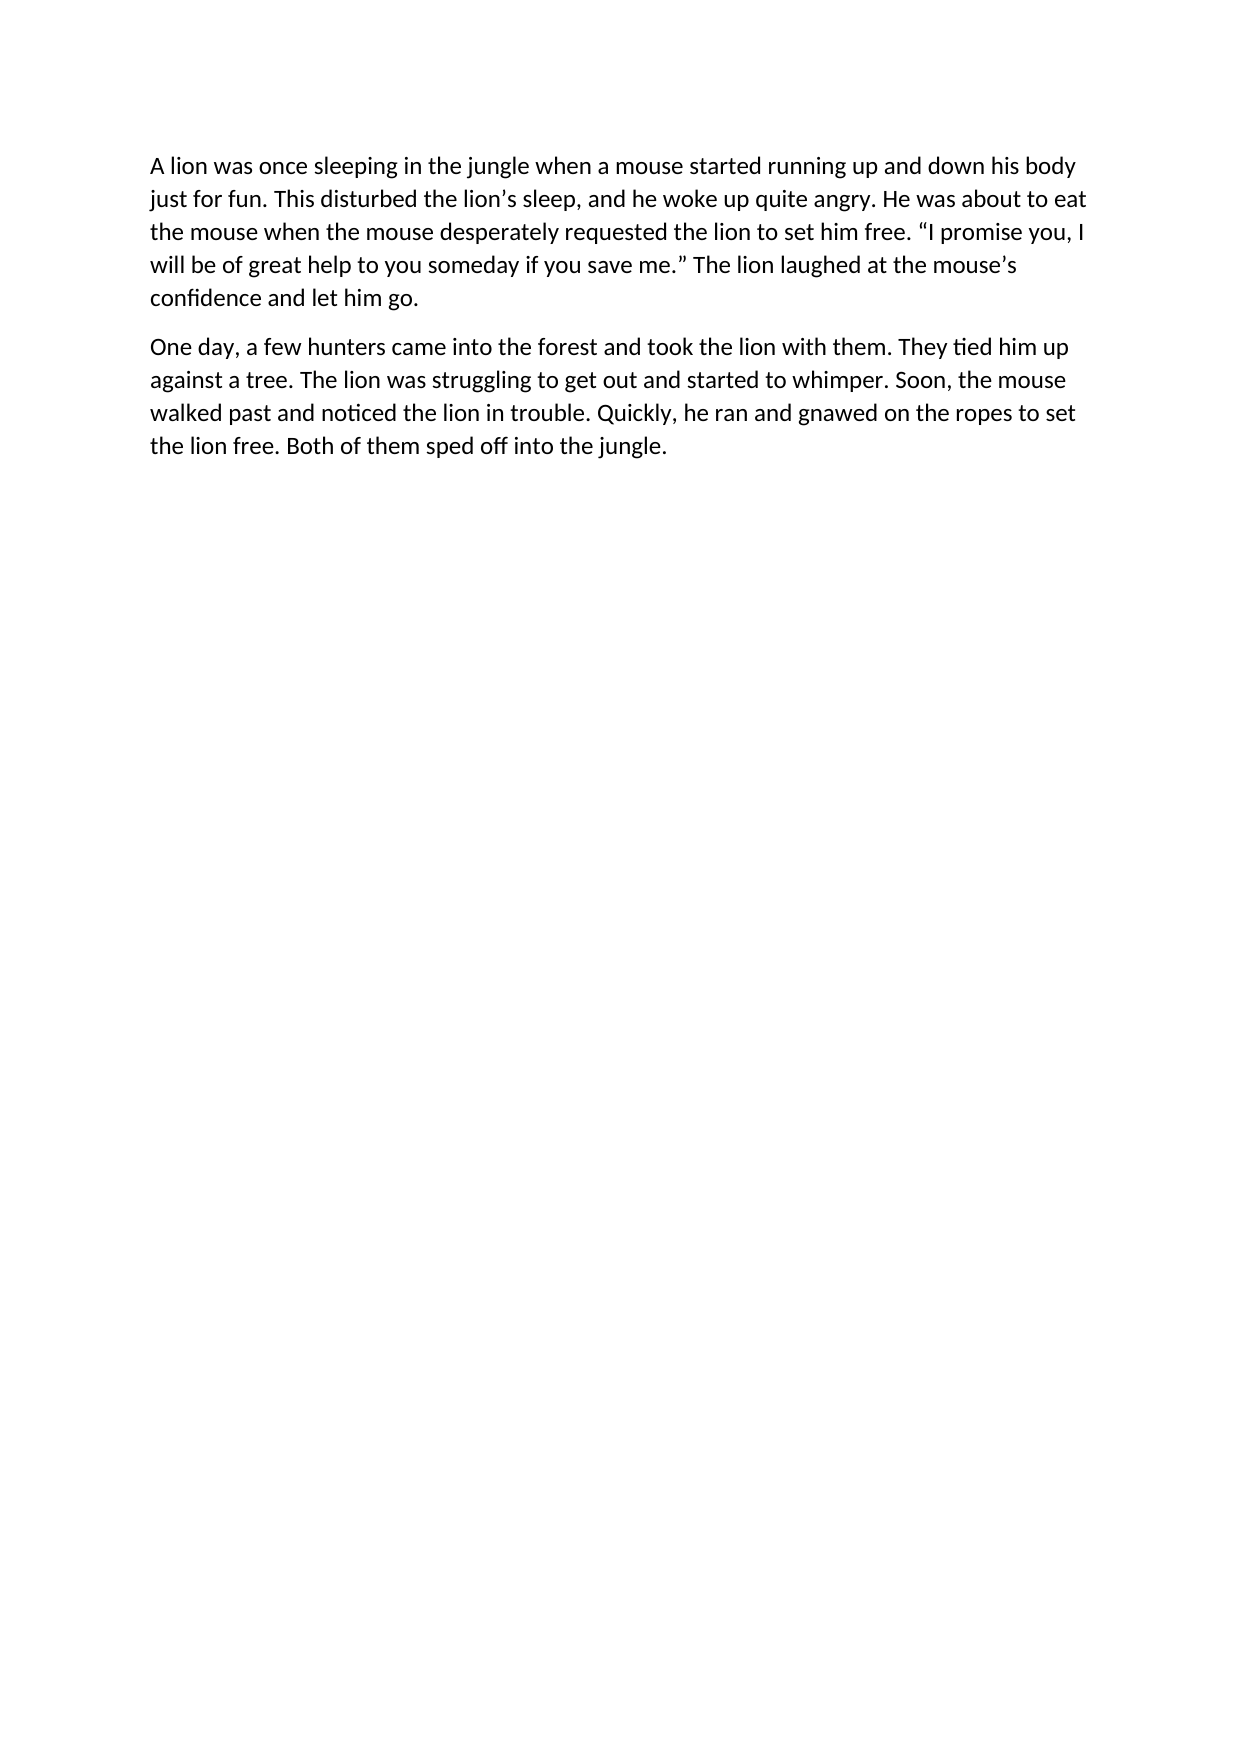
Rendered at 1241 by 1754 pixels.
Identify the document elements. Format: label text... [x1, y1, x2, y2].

text One day, a few hunters came into the forest and took the lion with them. They tied him up against a tree. The lion was struggling to get out and started to whimper. Soon, the mouse walked past and noticed the lion in trouble. Quickly, he ran and gnawed on the ropes to set the lion free. Both of them sped off into the jungle. [150, 331, 1090, 461]
text A lion was once sleeping in the jungle when a mouse started running up and down his body just for fun. This disturbed the lion’s sleep, and he woke up quite angry. He was about to eat the mouse when the mouse desperately requested the lion to set him free. “I promise you, I will be of great help to you someday if you save me.” The lion laughed at the mouse’s confidence and let him go. [150, 150, 1090, 312]
